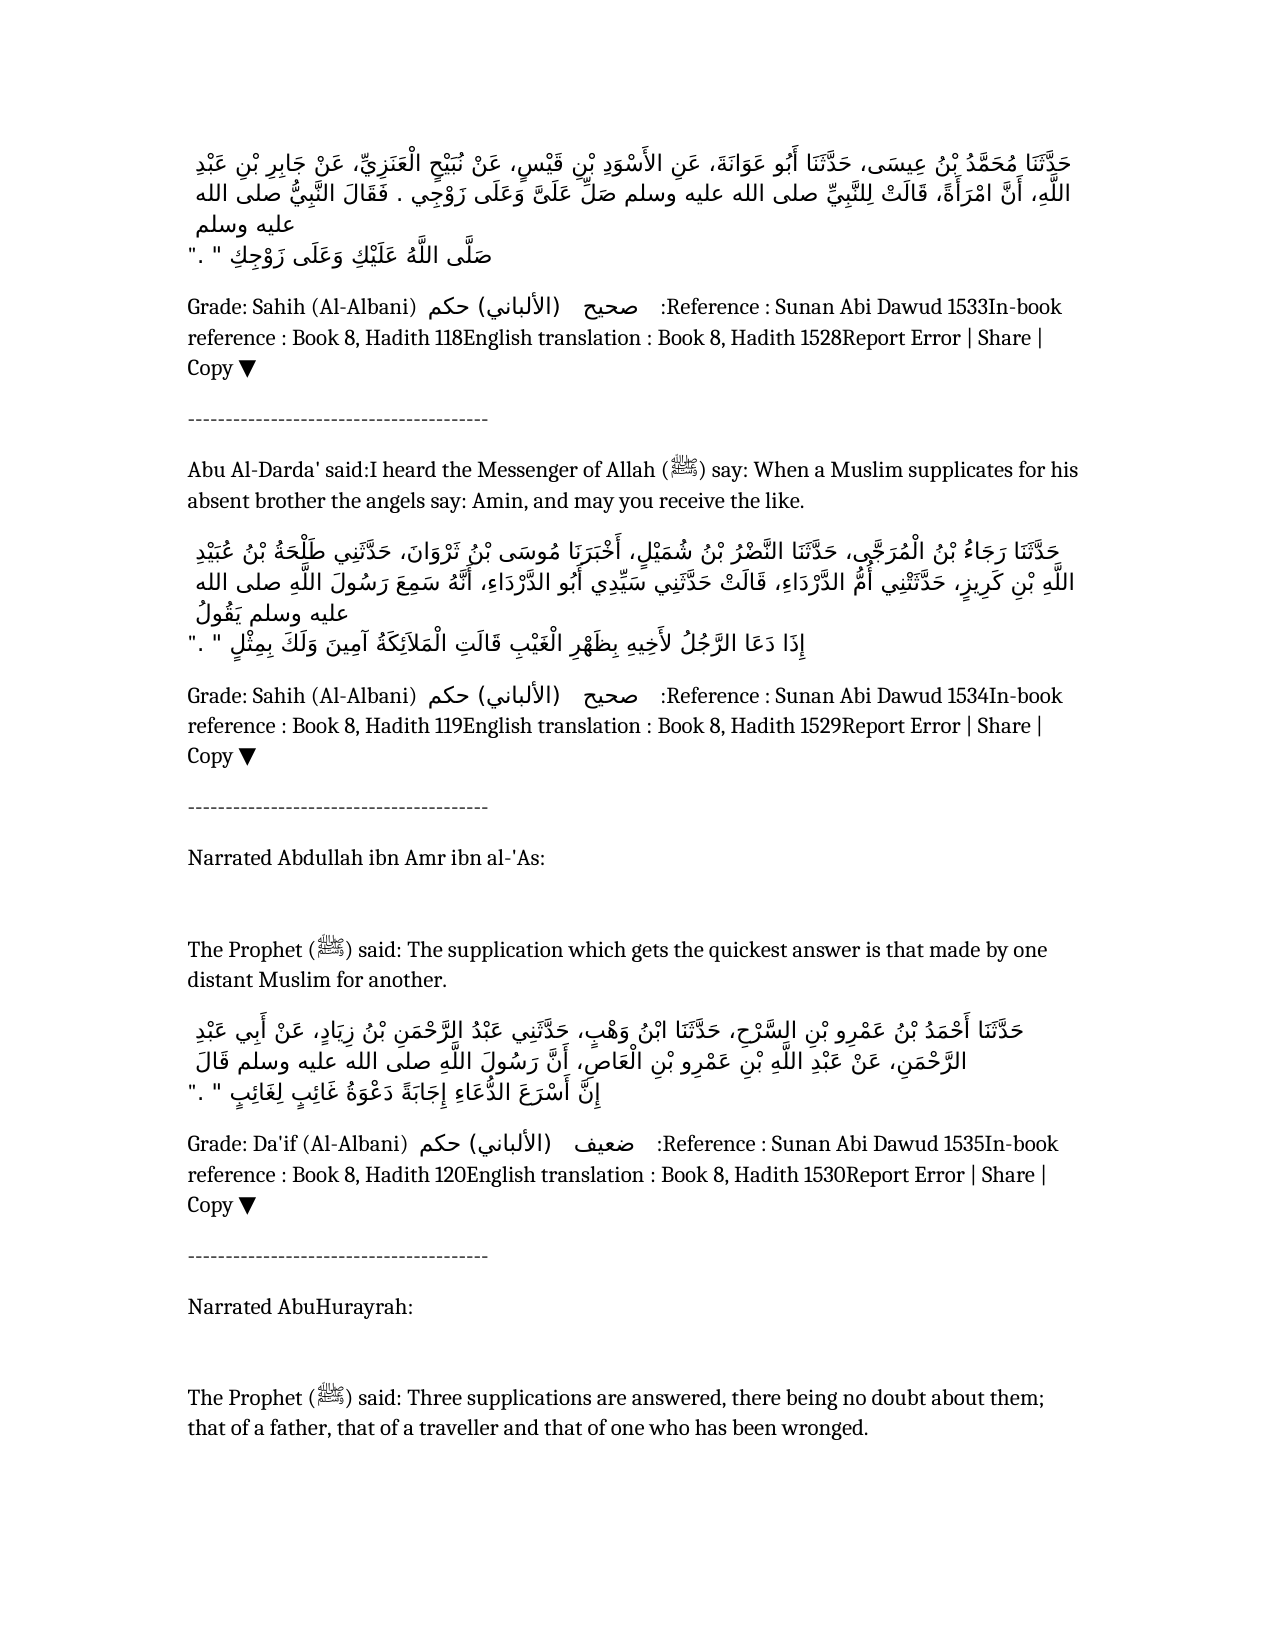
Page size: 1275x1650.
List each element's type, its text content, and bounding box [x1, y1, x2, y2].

text ---------------------------------------- [187, 794, 1087, 821]
text Abu Al-Darda' said:I heard the Messenger of Allah (ﷺ) say: When a Muslim supplicates for his absent brother the angels say: Amin, and may you receive the like. [187, 457, 1087, 514]
text حَدَّثَنَا أَحْمَدُ بْنُ عَمْرِو بْنِ السَّرْحِ، حَدَّثَنَا ابْنُ وَهْبٍ، حَدَّثَنِي عَبْدُ الرَّحْمَنِ بْنُ زِيَادٍ، عَنْ أَبِي عَبْدِ الرَّحْمَنِ، عَنْ عَبْدِ اللَّهِ بْنِ عَمْرِو بْنِ الْعَاصِ، أَنَّ رَسُولَ اللَّهِ صلى الله عليه وسلم قَالَ ‏ "‏ إِنَّ أَسْرَعَ الدُّعَاءِ إِجَابَةً دَعْوَةُ غَائِبٍ لِغَائِبٍ ‏"‏ ‏.‏ [187, 1018, 1087, 1106]
text حَدَّثَنَا مُحَمَّدُ بْنُ عِيسَى، حَدَّثَنَا أَبُو عَوَانَةَ، عَنِ الأَسْوَدِ بْنِ قَيْسٍ، عَنْ نُبَيْحٍ الْعَنَزِيِّ، عَنْ جَابِرِ بْنِ عَبْدِ اللَّهِ، أَنَّ امْرَأَةً، قَالَتْ لِلنَّبِيِّ صلى الله عليه وسلم صَلِّ عَلَىَّ وَعَلَى زَوْجِي ‏.‏ فَقَالَ النَّبِيُّ صلى الله عليه وسلم ‏ "‏ صَلَّى اللَّهُ عَلَيْكِ وَعَلَى زَوْجِكِ ‏"‏ ‏.‏ [187, 150, 1087, 269]
text Grade: Sahih (Al-Albani) صحيح (الألباني) حكم :Reference : Sunan Abi Dawud 1533In-book reference : Book 8, Hadith 118English translation : Book 8, Hadith 1528Report Error | Share | Copy ▼ [187, 293, 1087, 381]
text ---------------------------------------- [187, 1243, 1087, 1269]
text Narrated Abdullah ibn Amr ibn al-'As: The Prophet (ﷺ) said: The supplication which gets the quickest answer is that made by one distant Muslim for another. [187, 845, 1087, 993]
text Grade: Sahih (Al-Albani) صحيح (الألباني) حكم :Reference : Sunan Abi Dawud 1534In-book reference : Book 8, Hadith 119English translation : Book 8, Hadith 1529Report Error | Share | Copy ▼ [187, 682, 1087, 769]
text Narrated AbuHurayrah: The Prophet (ﷺ) said: Three supplications are answered, there being no doubt about them; that of a father, that of a traveller and that of one who has been wronged. [187, 1294, 1087, 1442]
text Grade: Da'if (Al-Albani) ضعيف (الألباني) حكم :Reference : Sunan Abi Dawud 1535In-book reference : Book 8, Hadith 120English translation : Book 8, Hadith 1530Report Error | Share | Copy ▼ [187, 1131, 1087, 1218]
text ---------------------------------------- [187, 406, 1087, 432]
text حَدَّثَنَا رَجَاءُ بْنُ الْمُرَجَّى، حَدَّثَنَا النَّضْرُ بْنُ شُمَيْلٍ، أَخْبَرَنَا مُوسَى بْنُ ثَرْوَانَ، حَدَّثَنِي طَلْحَةُ بْنُ عُبَيْدِ اللَّهِ بْنِ كَرِيزٍ، حَدَّثَتْنِي أُمُّ الدَّرْدَاءِ، قَالَتْ حَدَّثَنِي سَيِّدِي أَبُو الدَّرْدَاءِ، أَنَّهُ سَمِعَ رَسُولَ اللَّهِ صلى الله عليه وسلم يَقُولُ ‏ "‏ إِذَا دَعَا الرَّجُلُ لأَخِيهِ بِظَهْرِ الْغَيْبِ قَالَتِ الْمَلاَئِكَةُ آمِينَ وَلَكَ بِمِثْلٍ ‏"‏ ‏.‏ [187, 538, 1087, 657]
